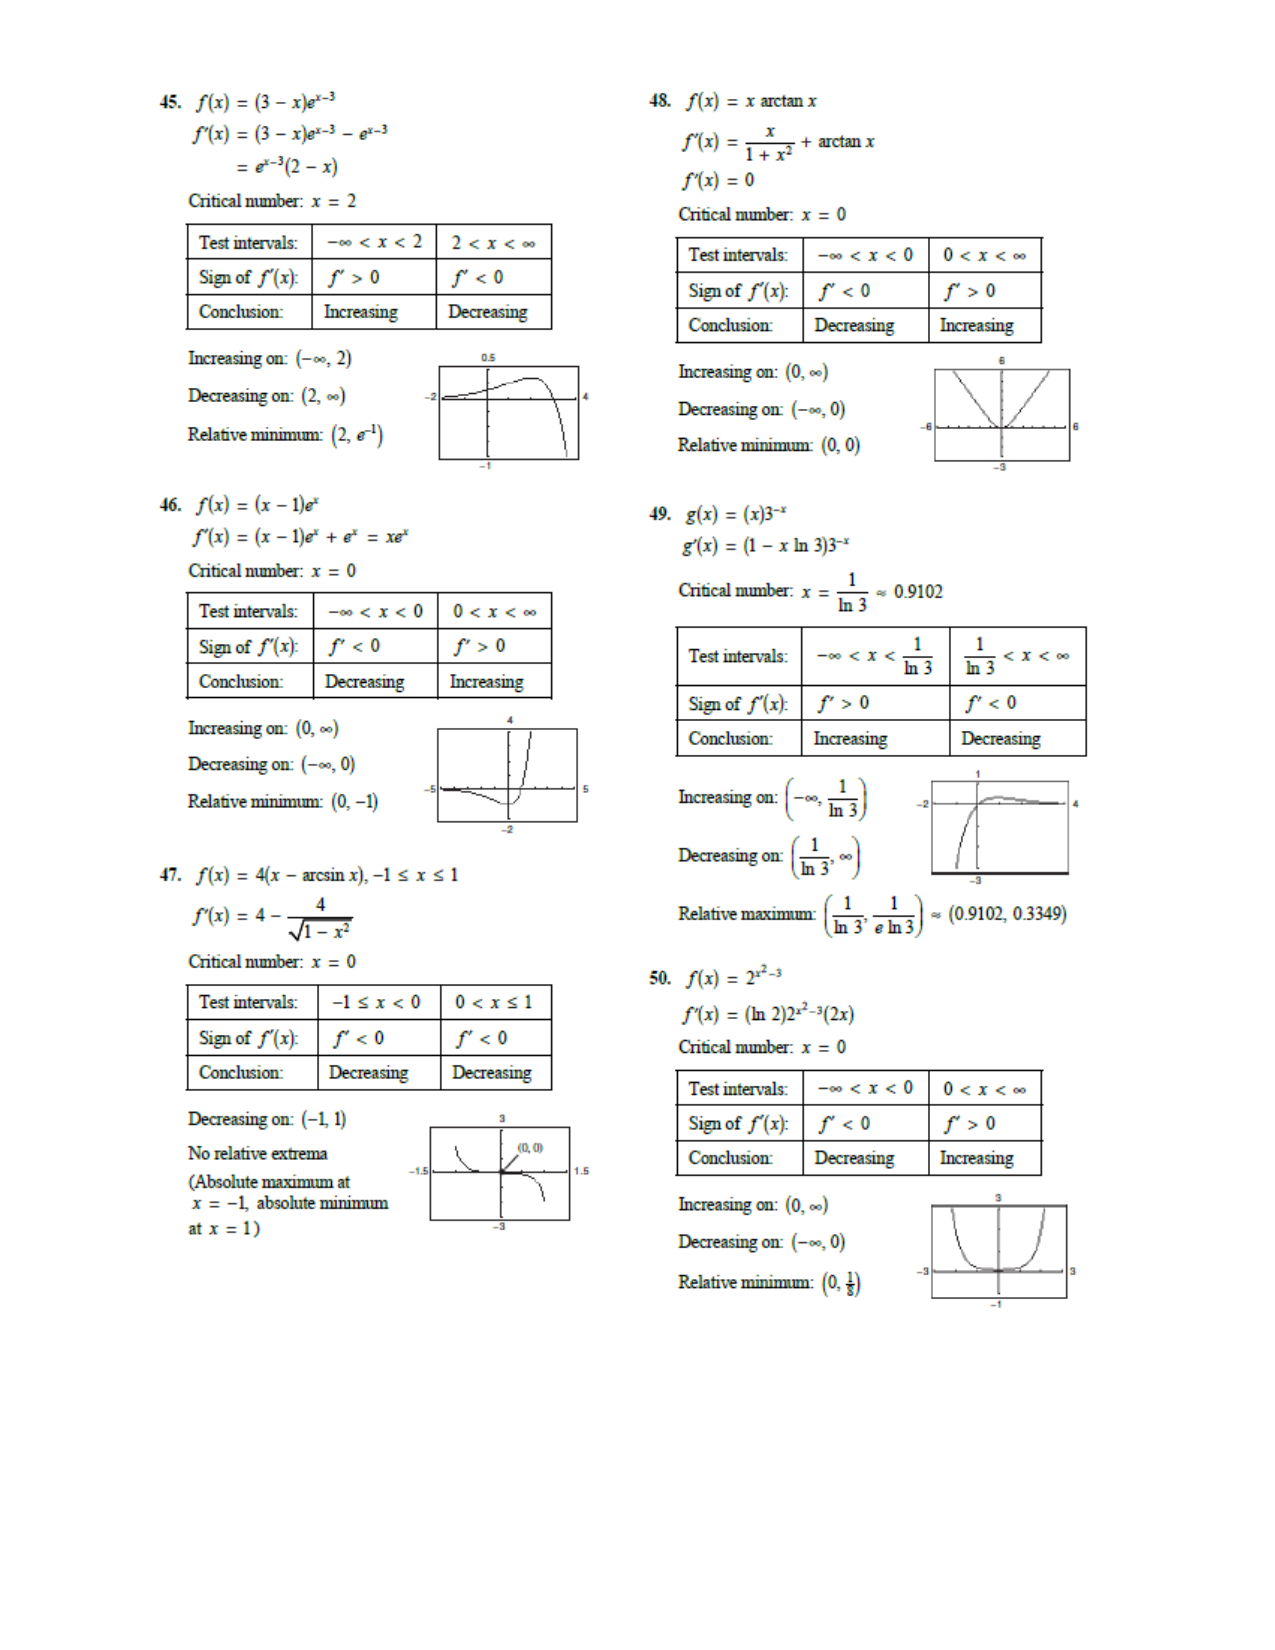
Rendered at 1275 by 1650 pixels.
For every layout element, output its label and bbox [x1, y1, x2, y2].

picture [75, 75, 1200, 1338]
